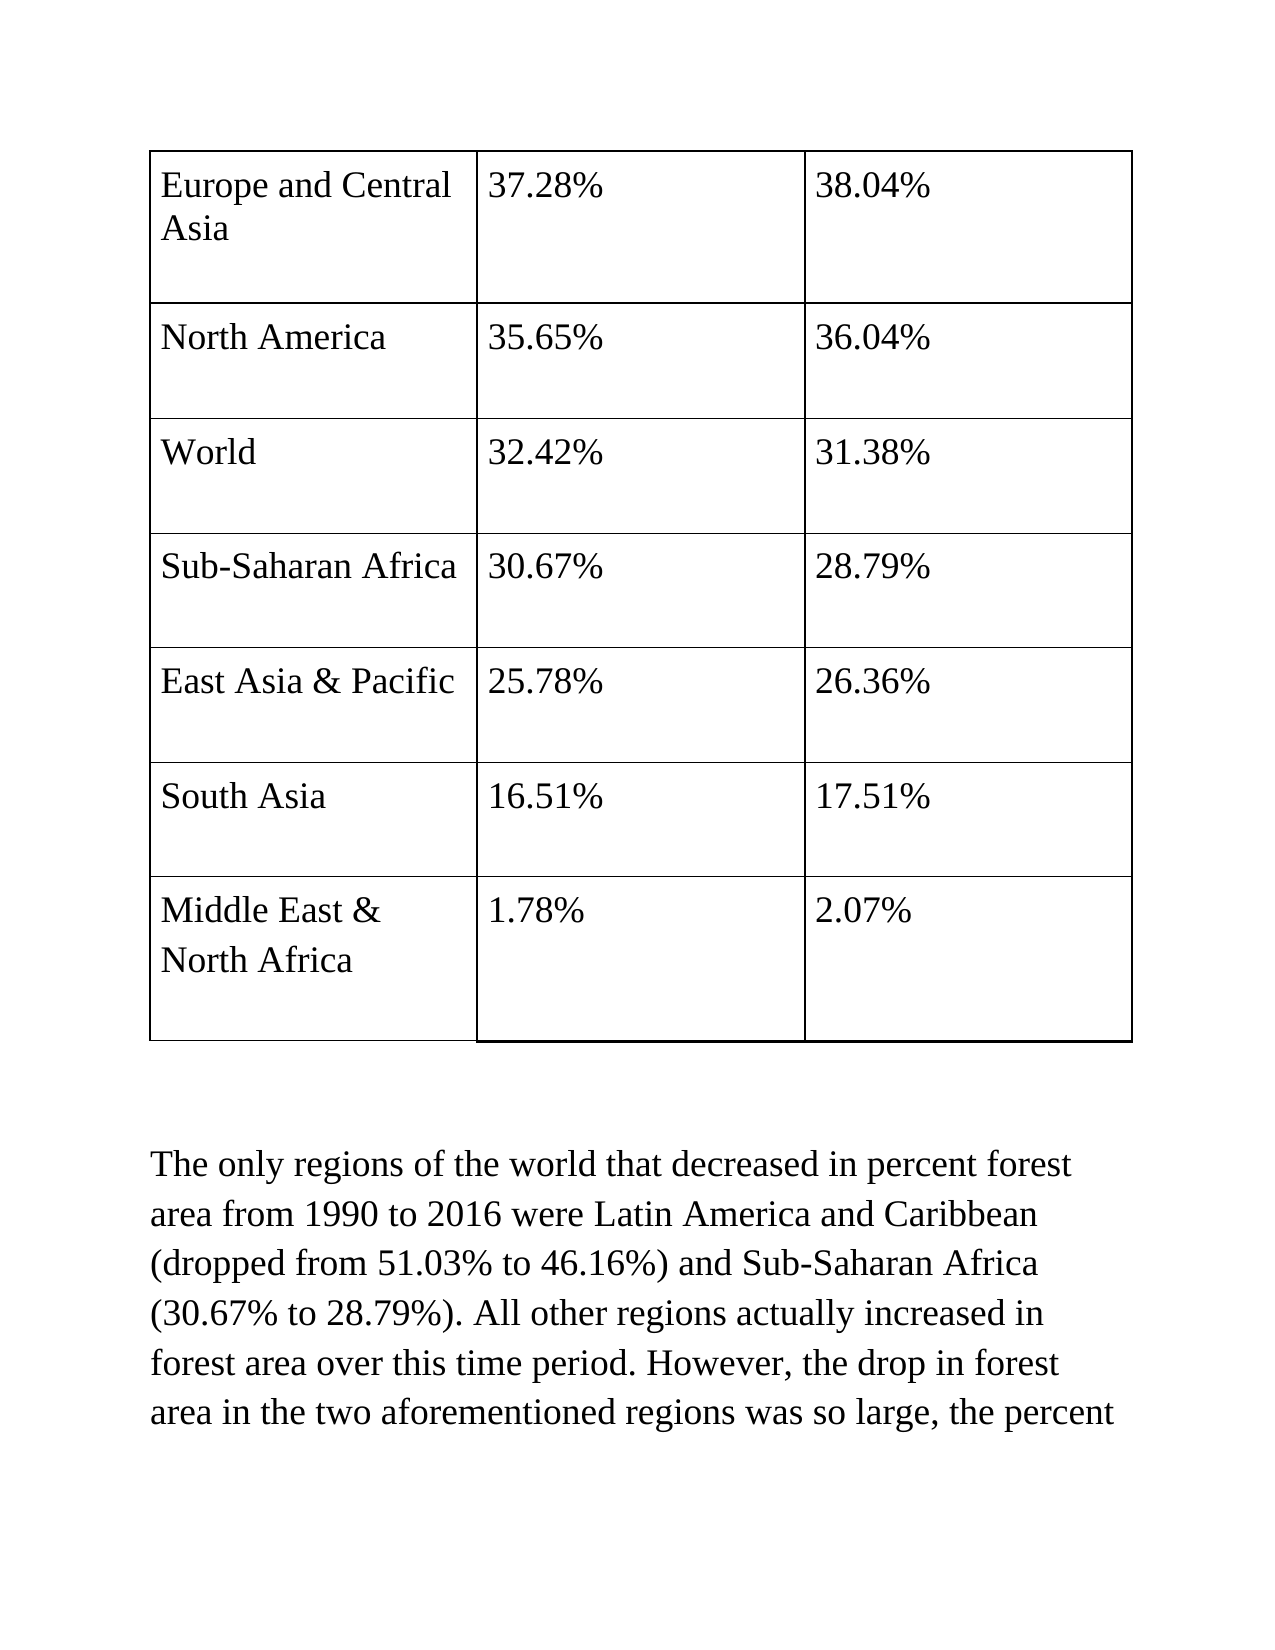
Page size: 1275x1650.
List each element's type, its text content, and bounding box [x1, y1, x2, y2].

table_cell 28.79% [806, 534, 1131, 647]
table_cell 2.07% [806, 877, 1131, 1040]
table_cell Sub-Saharan Africa [151, 534, 476, 647]
table_cell 1.78% [478, 877, 804, 1040]
table_cell 36.04% [806, 304, 1131, 418]
table_cell 35.65% [478, 304, 804, 418]
table_cell 25.78% [478, 648, 804, 762]
table_cell 17.51% [806, 763, 1131, 876]
table_cell 26.36% [806, 648, 1131, 762]
table_cell 32.42% [478, 419, 804, 532]
table_cell Europe and Central Asia [151, 152, 476, 302]
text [150, 1142, 1125, 1433]
table_cell 38.04% [806, 152, 1131, 302]
table_cell 31.38% [806, 419, 1131, 532]
table_cell North America [151, 304, 476, 418]
table_cell World [151, 419, 476, 532]
table_cell 30.67% [478, 534, 804, 647]
table_cell South Asia [151, 763, 476, 876]
table_cell East Asia & Pacific [151, 648, 476, 762]
table_cell 16.51% [478, 763, 804, 876]
table_cell 37.28% [478, 152, 804, 302]
table_cell Middle East & North Africa [151, 877, 476, 1040]
